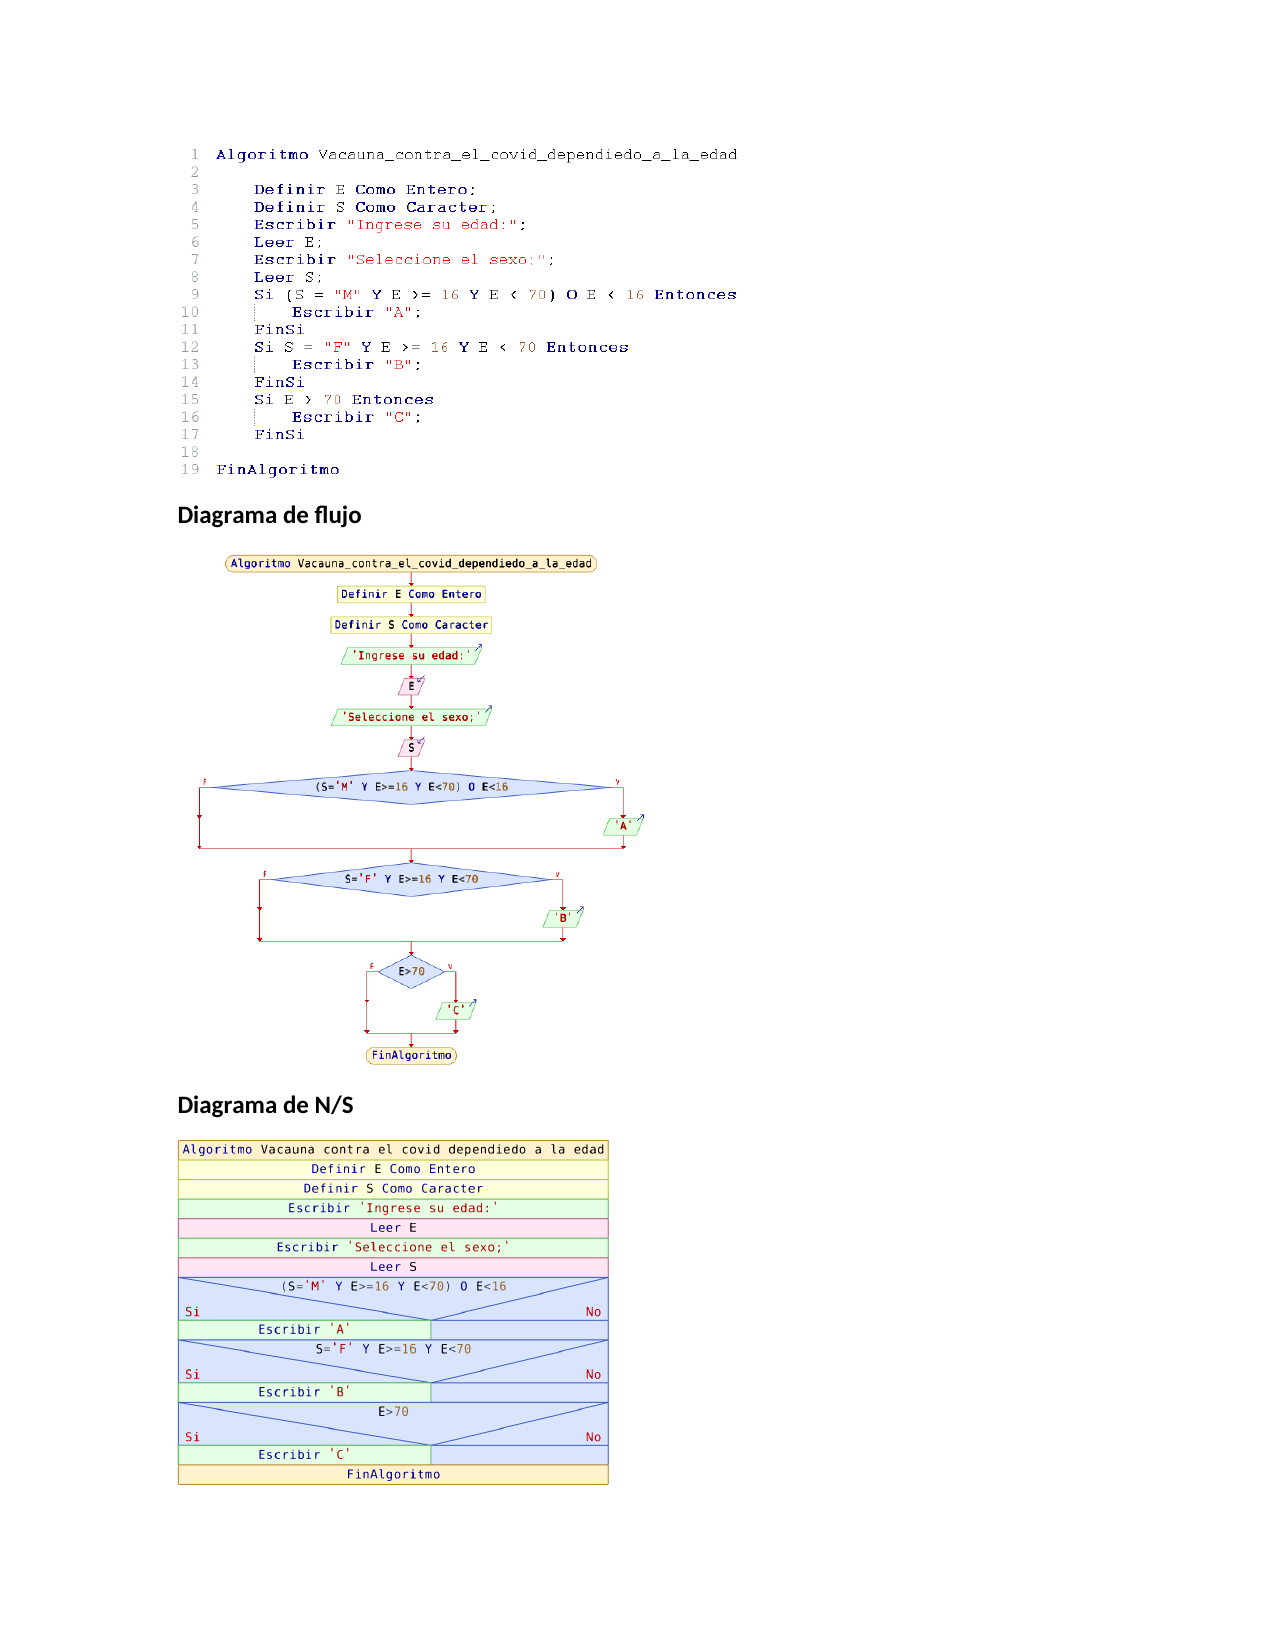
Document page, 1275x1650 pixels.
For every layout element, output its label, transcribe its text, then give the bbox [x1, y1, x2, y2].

text Diagrama de flujo [177, 499, 1098, 530]
text Diagrama de N/S [177, 1089, 1098, 1120]
